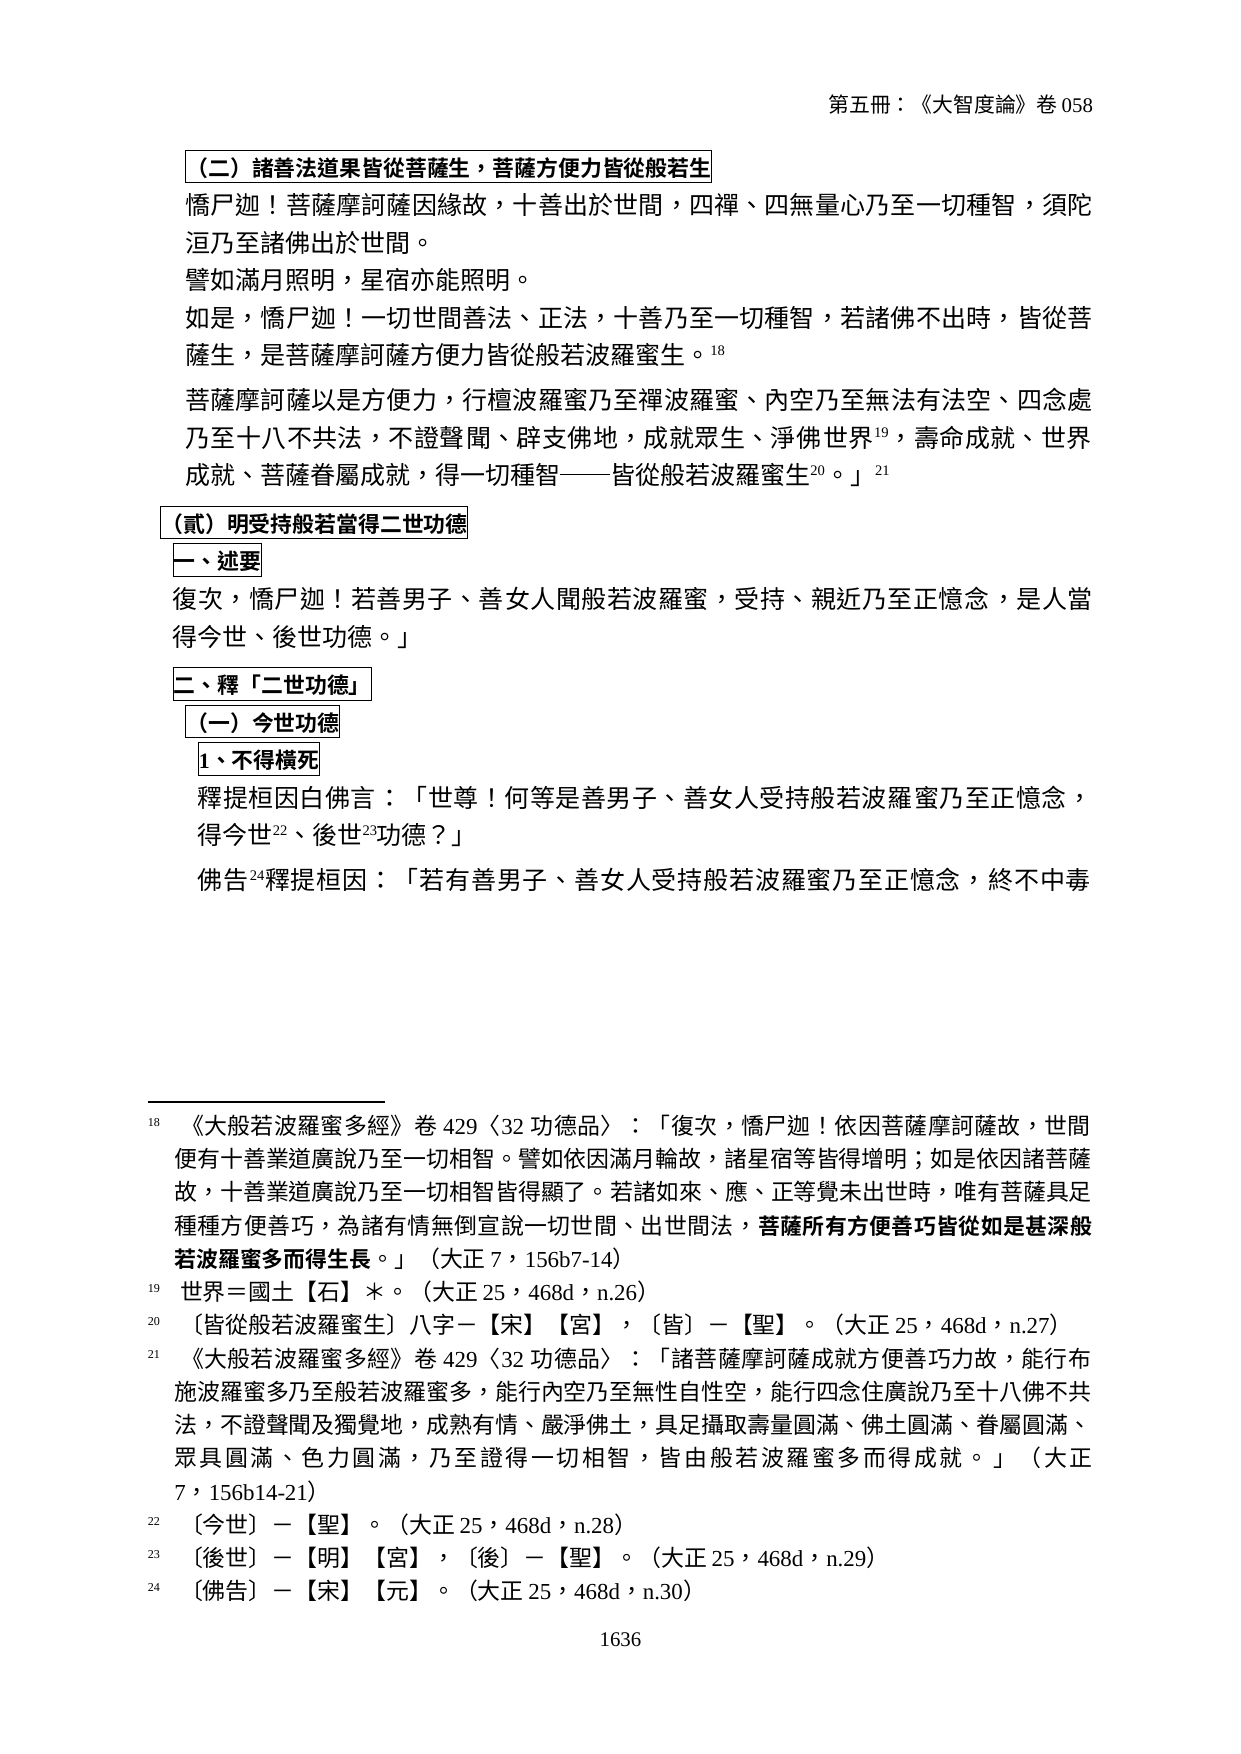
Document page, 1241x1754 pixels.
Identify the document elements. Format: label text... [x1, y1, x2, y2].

text 二、釋「二世功德」 [173, 665, 1092, 703]
text 如是，憍尸迦！一切世間善法、正法，十善乃至一切種智，若諸佛不出時，皆從菩薩生，是菩薩摩訶薩方便力皆從般若波羅蜜生。 [185, 298, 1092, 373]
text （一）今世功德 [185, 703, 1092, 740]
text 佛告釋提桓因：「若有善男子、善女人受持般若波羅蜜乃至正憶念，終不中毒死，兵刃不傷，水火不害，乃至四百四病所不能中──除其宿命業報。 [198, 860, 1092, 898]
text 1、不得橫死 [198, 740, 1092, 778]
text 釋提桓因白佛言：「世尊！何等是善男子、善女人受持般若波羅蜜乃至正憶念，得今世、後世功德？」 [198, 778, 1092, 853]
text （貳）明受持般若當得二世功德 [160, 504, 1092, 541]
text 譬如滿月照明，星宿亦能照明。 [185, 260, 1092, 298]
text （二）諸善法道果皆從菩薩生，菩薩方便力皆從般若生 [185, 148, 1092, 185]
text 菩薩摩訶薩以是方便力，行檀波羅蜜乃至禪波羅蜜、內空乃至無法有法空、四念處乃至十八不共法，不證聲聞、辟支佛地，成就眾生、淨佛世界，壽命成就、世界成就、菩薩眷屬成就，得一切種智──皆從般若波羅蜜生。」 [185, 380, 1092, 493]
text 憍尸迦！菩薩摩訶薩因緣故，十善出於世間，四禪、四無量心乃至一切種智，須陀洹乃至諸佛出於世間。 [185, 185, 1092, 260]
text 一、述要 [173, 541, 1092, 579]
text 復次，憍尸迦！若善男子、善女人聞般若波羅蜜，受持、親近乃至正憶念，是人當得今世、後世功德。」 [173, 579, 1092, 654]
